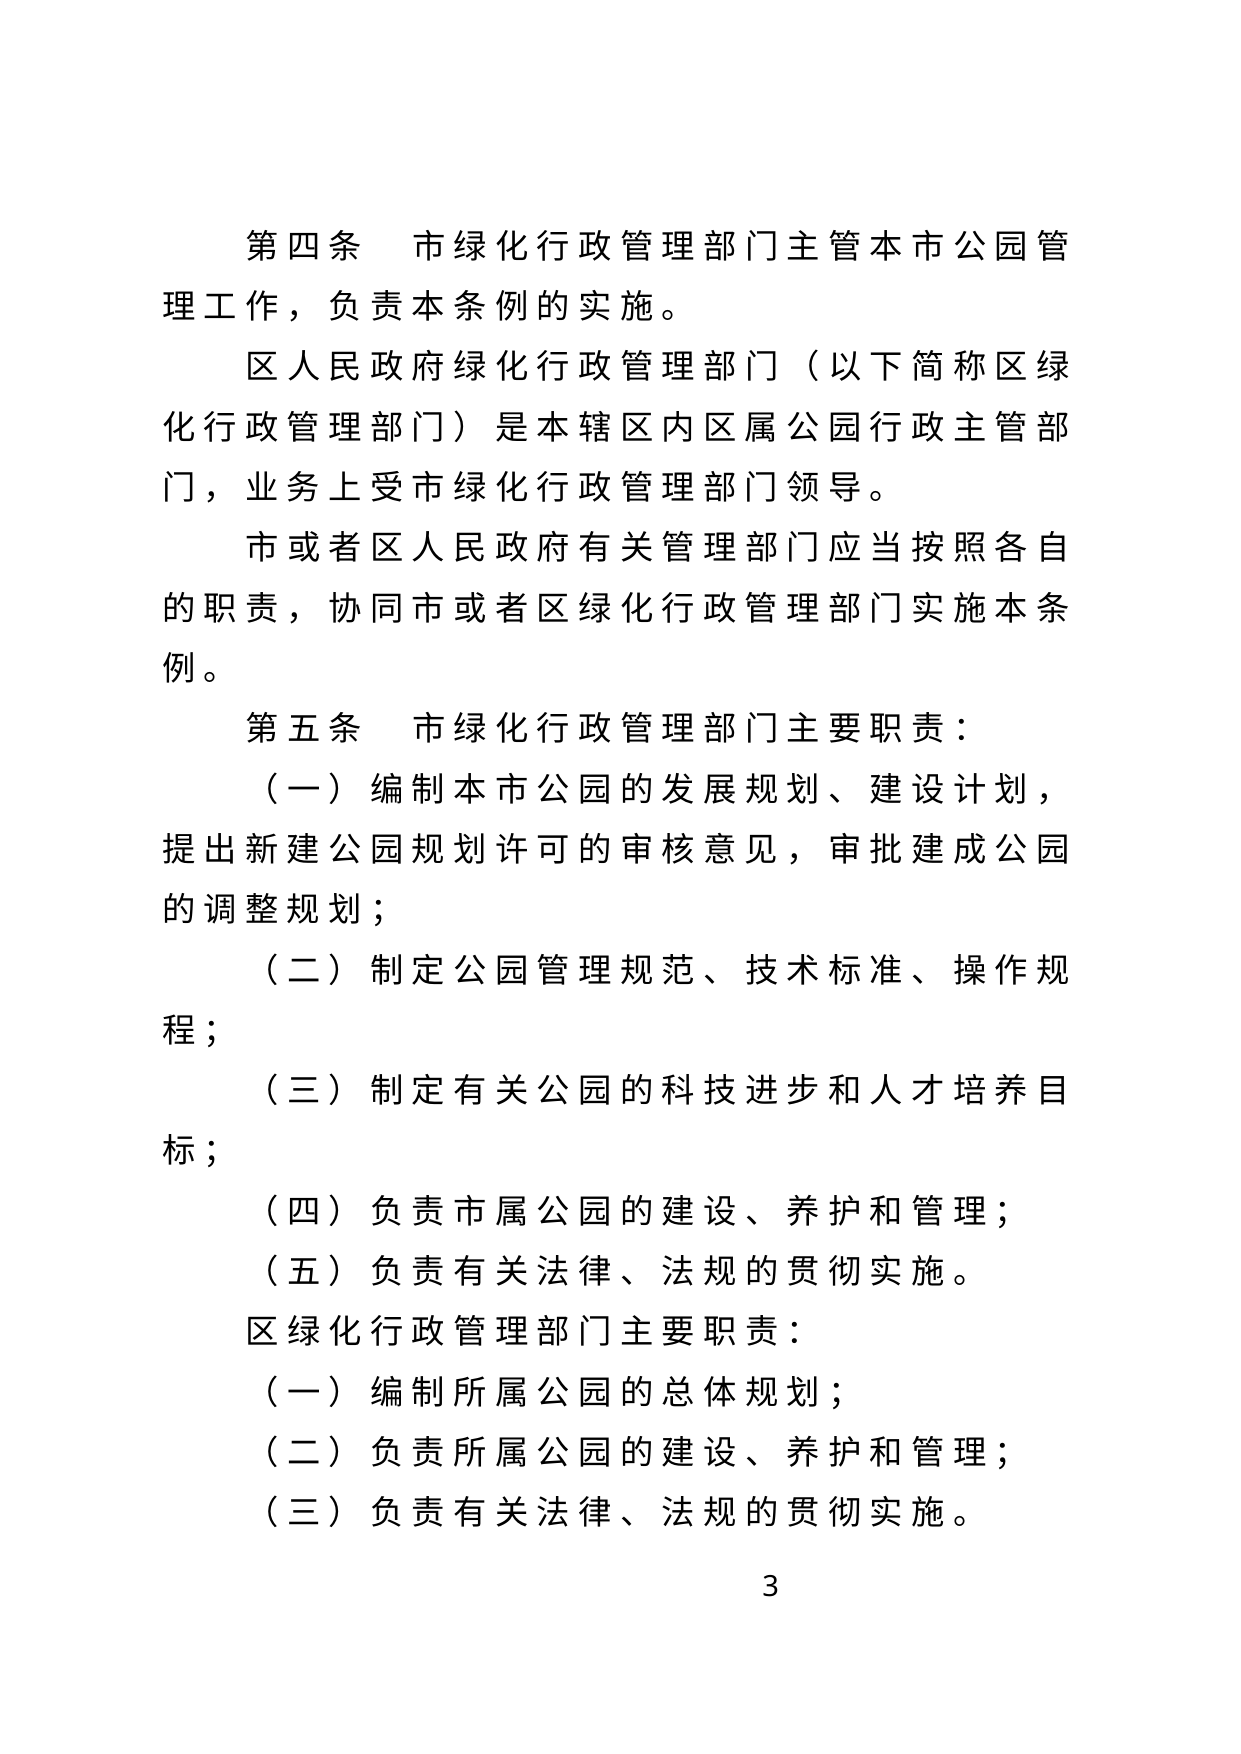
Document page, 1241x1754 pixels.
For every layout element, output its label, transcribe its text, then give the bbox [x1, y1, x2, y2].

text （三）制定有关公园的科技进步和人才培养目标； [162, 1058, 1078, 1178]
text （一）编制所属公园的总体规划； [162, 1359, 1078, 1420]
text （二）制定公园管理规范、技术标准、操作规程； [162, 937, 1078, 1058]
text 区人民政府绿化行政管理部门（以下简称区绿化行政管理部门）是本辖区内区属公园行政主管部门，业务上受市绿化行政管理部门领导。 [162, 334, 1078, 515]
text （三）负责有关法律、法规的贯彻实施。 [162, 1480, 1078, 1540]
text （一）编制本市公园的发展规划、建设计划，提出新建公园规划许可的审核意见，审批建成公园的调整规划； [162, 756, 1078, 937]
text （四）负责市属公园的建设、养护和管理； [162, 1178, 1078, 1239]
text （二）负责所属公园的建设、养护和管理； [162, 1420, 1078, 1480]
text 市或者区人民政府有关管理部门应当按照各自的职责，协同市或者区绿化行政管理部门实施本条例。 [162, 515, 1078, 696]
text 第五条 市绿化行政管理部门主要职责： [162, 696, 1078, 756]
text 第四条 市绿化行政管理部门主管本市公园管理工作，负责本条例的实施。 [162, 213, 1078, 334]
text 区绿化行政管理部门主要职责： [162, 1299, 1078, 1359]
text （五）负责有关法律、法规的贯彻实施。 [162, 1239, 1078, 1299]
